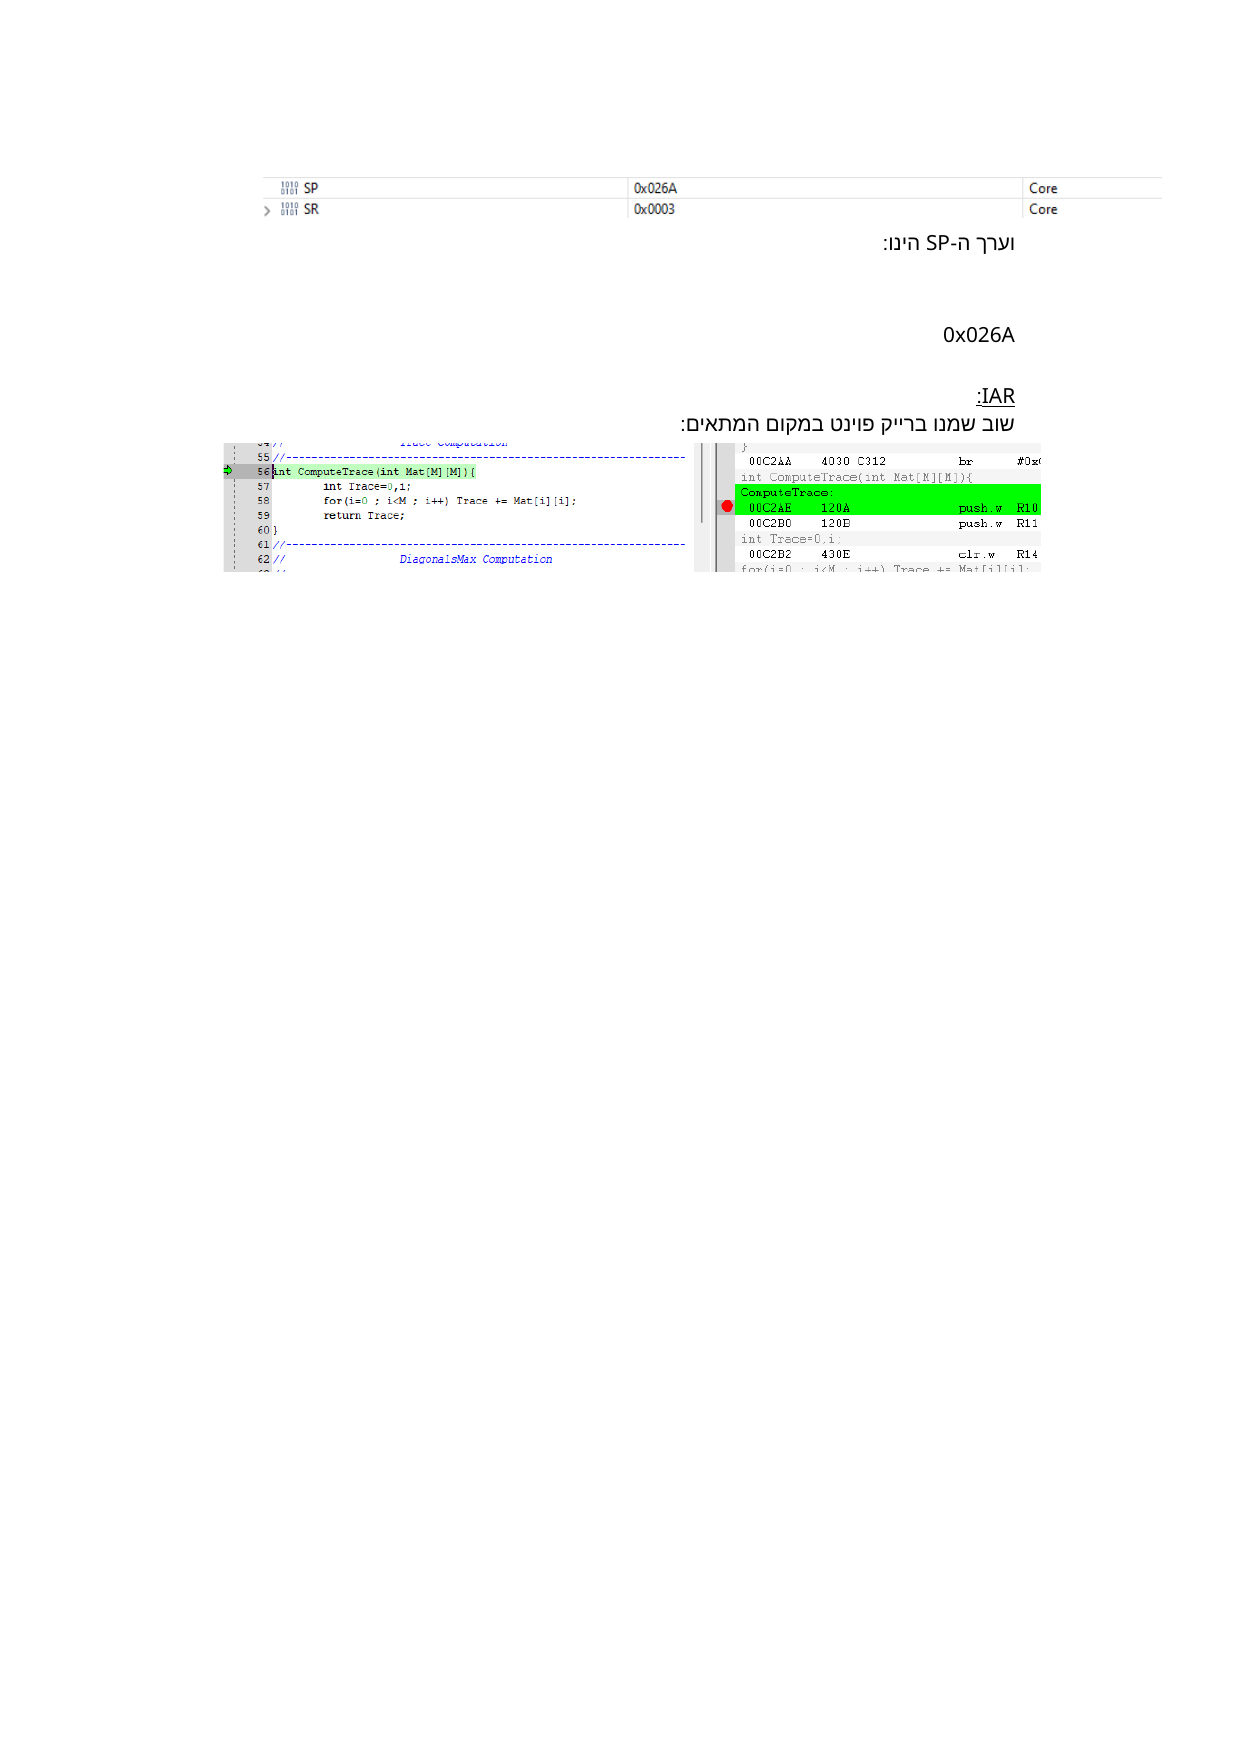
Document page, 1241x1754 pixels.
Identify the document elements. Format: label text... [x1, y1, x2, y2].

picture [222, 443, 1042, 572]
list IAR: [150, 381, 1015, 410]
list 0x026A [150, 320, 1015, 348]
picture [262, 177, 1161, 217]
list שוב שמנו ברייק פוינט במקום המתאים: [150, 412, 1015, 436]
